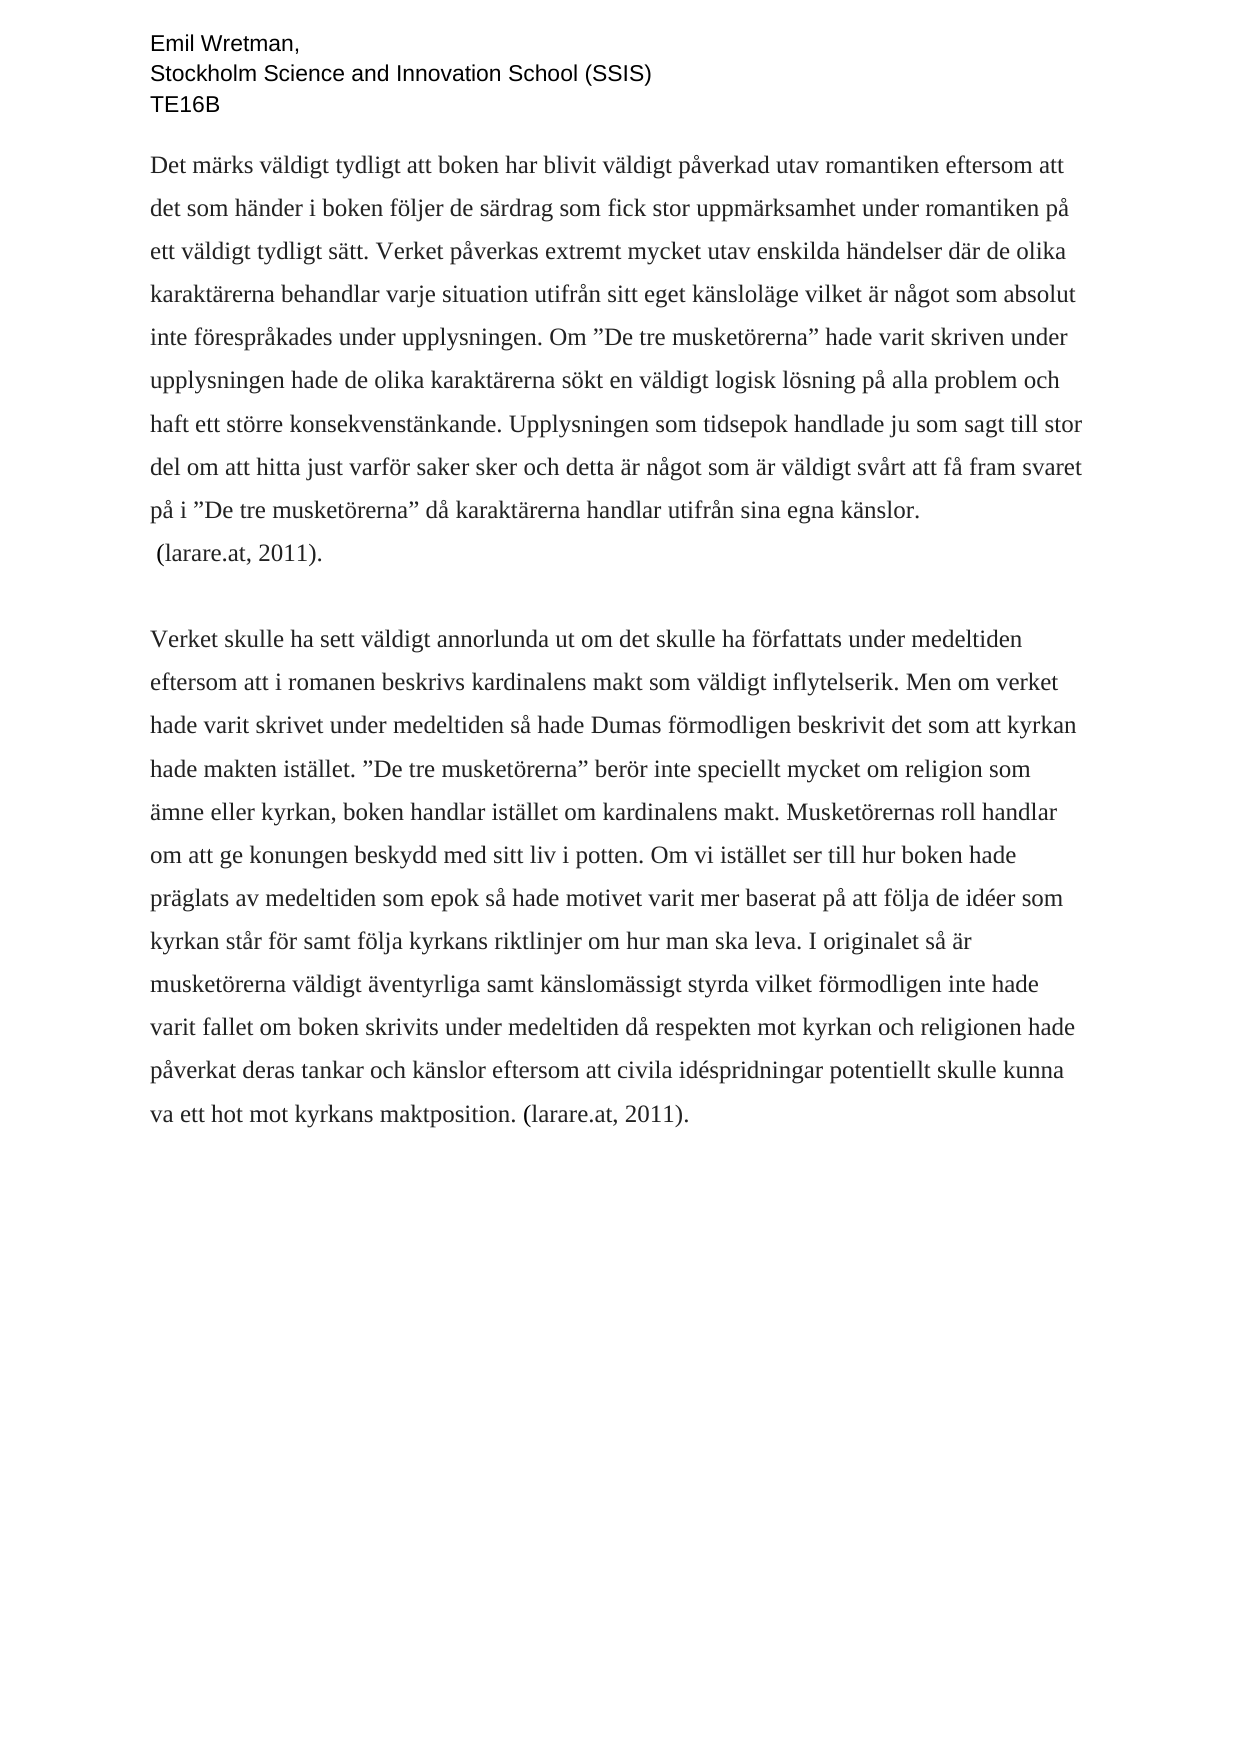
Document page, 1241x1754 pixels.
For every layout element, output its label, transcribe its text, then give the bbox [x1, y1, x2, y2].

text Verket skulle ha sett väldigt annorlunda ut om det skulle ha författats under medeltiden eftersom att i romanen beskrivs kardinalens makt som väldigt inflytelserik. Men om verket hade varit skrivet under medeltiden så hade Dumas förmodligen beskrivit det som att kyrkan hade makten istället. ”De tre musketörerna” berör inte speciellt mycket om religion som ämne eller kyrkan, boken handlar istället om kardinalens makt. Musketörernas roll handlar om att ge konungen beskydd med sitt liv i potten. Om vi istället ser till hur boken hade präglats av medeltiden som epok så hade motivet varit mer baserat på att följa de idéer som kyrkan står för samt följa kyrkans riktlinjer om hur man ska leva. I originalet så är musketörerna väldigt äventyrliga samt känslomässigt styrda vilket förmodligen inte hade varit fallet om boken skrivits under medeltiden då respekten mot kyrkan och religionen hade påverkat deras tankar och känslor eftersom att civila idéspridningar potentiellt skulle kunna va ett hot mot kyrkans maktposition. (larare.at, 2011). [150, 624, 1090, 1127]
text Det märks väldigt tydligt att boken har blivit väldigt påverkad utav romantiken eftersom att det som händer i boken följer de särdrag som fick stor uppmärksamhet under romantiken på ett väldigt tydligt sätt. Verket påverkas extremt mycket utav enskilda händelser där de olika karaktärerna behandlar varje situation utifrån sitt eget känsloläge vilket är något som absolut inte förespråkades under upplysningen. Om ”De tre musketörerna” hade varit skriven under upplysningen hade de olika karaktärerna sökt en väldigt logisk lösning på alla problem och haft ett större konsekvenstänkande. Upplysningen som tidsepok handlade ju som sagt till stor del om att hitta just varför saker sker och detta är något som är väldigt svårt att få fram svaret på i ”De tre musketörerna” då karaktärerna handlar utifrån sina egna känslor. [150, 150, 1090, 524]
text (larare.at, 2011). [150, 538, 1090, 567]
